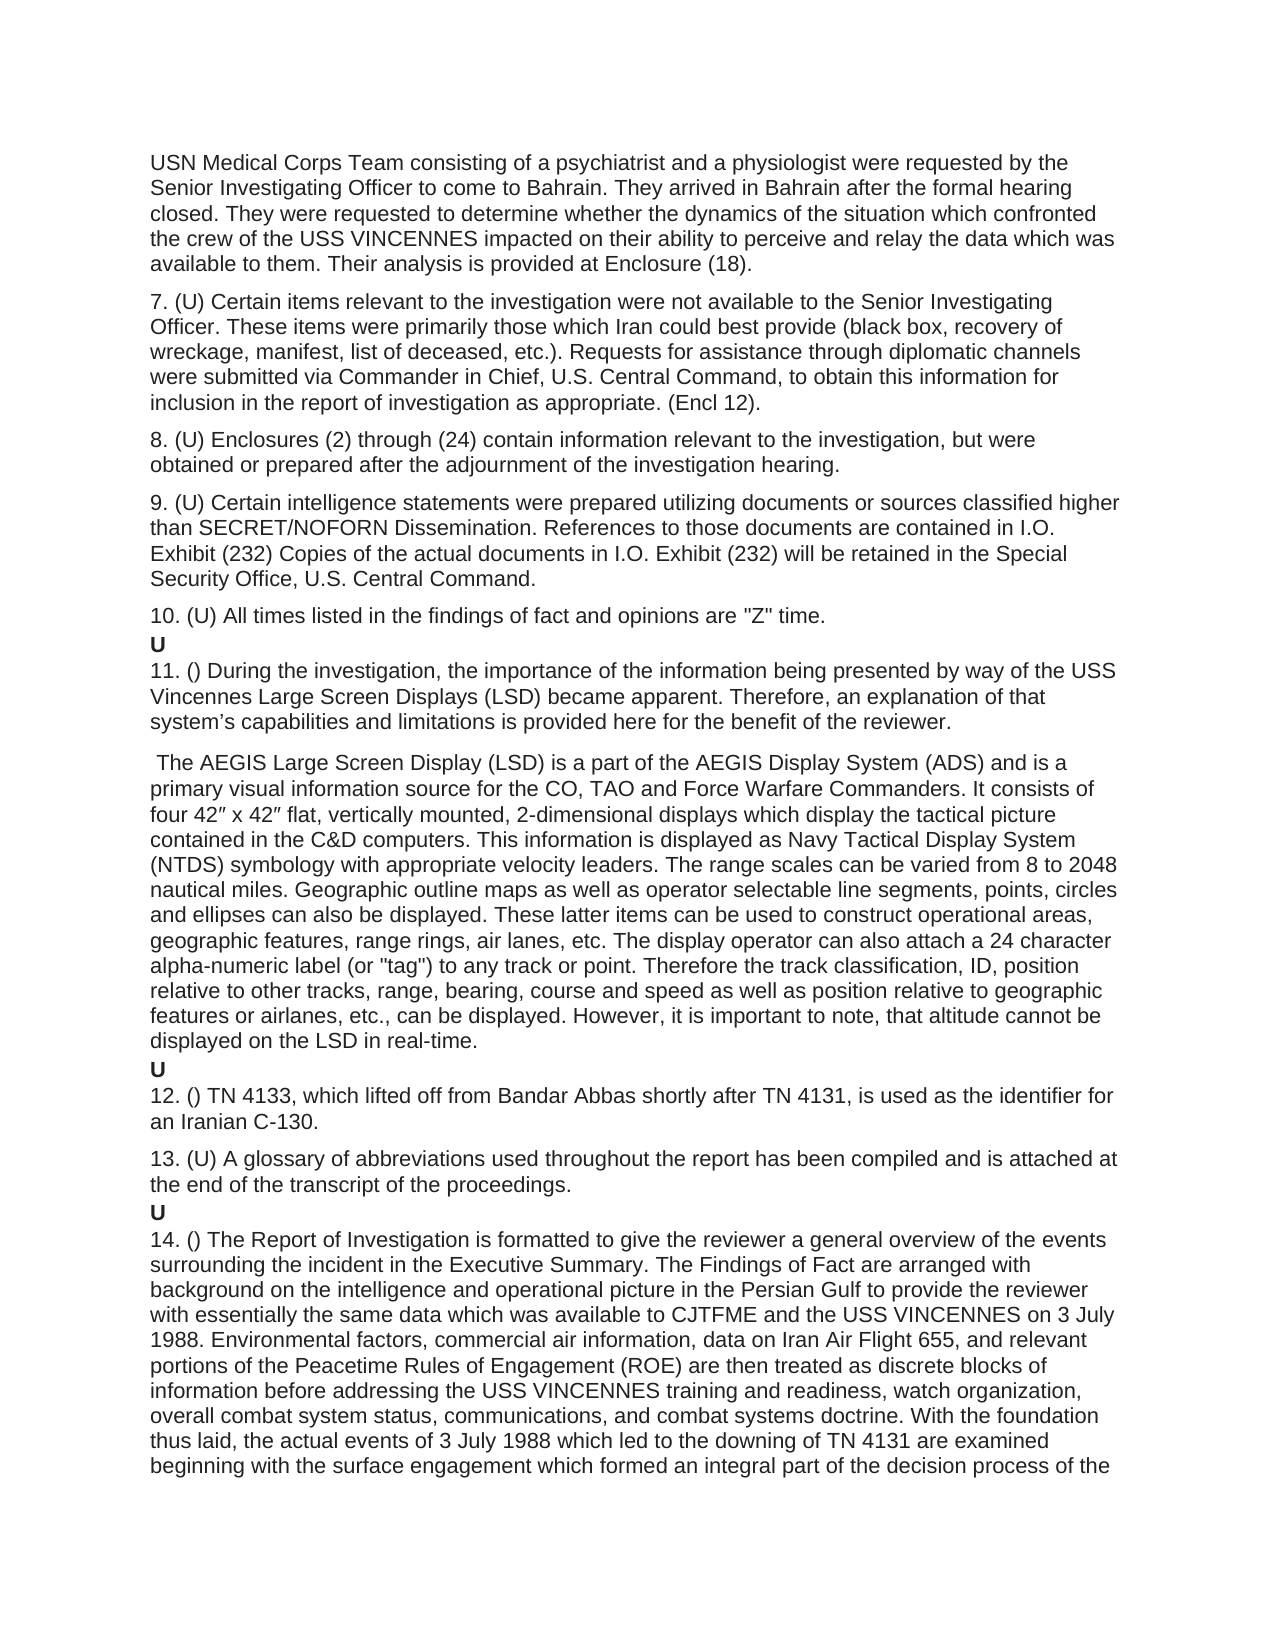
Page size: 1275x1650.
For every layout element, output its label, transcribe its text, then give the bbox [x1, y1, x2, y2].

text 10. (U) All times listed in the findings of fact and opinions are "Z" time. ⁠U 11. () During the investigation, the importance of the information being presented by way of the USS Vincennes Large Screen Displays (LSD) became apparent. Therefore, an explanation of that system’s capabilities and limitations is provided here for the benefit of the reviewer. [150, 603, 1125, 734]
text 7. (U) Certain items relevant to the investigation were not available to the Senior Investigating Officer. These items were primarily those which Iran could best provide (black box, recovery of wreckage, manifest, list of deceased, etc.). Requests for assistance through diplomatic channels were submitted via Commander in Chief, U.S. Central Command, to obtain this information for inclusion in the report of investigation as appropriate. (Encl 12). [150, 288, 1125, 414]
text ⁠ The AEGIS Large Screen Display (LSD) is a part of the AEGIS Display System (ADS) and is a primary visual information source for the CO, TAO and Force Warfare Commanders. It consists of four 42″ x 42″ flat, vertically mounted, 2-dimensional displays which display the tactical picture contained in the C&D computers. This information is displayed as Navy Tactical Display System (NTDS) symbology with appropriate velocity leaders. The range scales can be varied from 8 to 2048 nautical miles. Geographic outline maps as well as operator selectable line segments, points, circles and ellipses can also be displayed. These latter items can be used to construct operational areas, geographic features, range rings, air lanes, etc. The display operator can also attach a 24 character alpha-numeric label (or "tag") to any track or point. Therefore the track classification, ID, position relative to other tracks, range, bearing, course and speed as well as position relative to geographic features or airlanes, etc., can be displayed. However, it is important to note, that altitude cannot be displayed on the LSD in real-time. ⁠U 12. () TN 4133, which lifted off from Bandar Abbas shortly after TN 4131, is used as the identifier for an Iranian C-130. [150, 746, 1125, 1134]
text 8. (U) Enclosures (2) through (24) contain information relevant to the investigation, but were obtained or prepared after the adjournment of the investigation hearing. [150, 427, 1125, 477]
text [150, 150, 1125, 276]
text 9. (U) Certain intelligence statements were prepared utilizing documents or sources classified higher than SECRET/NOFORN Dissemination. References to those documents are contained in I.O. Exhibit (232) Copies of the actual documents in I.O. Exhibit (232) will be retained in the Special Security Office, U.S. Central Command. [150, 490, 1125, 591]
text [150, 1146, 1125, 1478]
